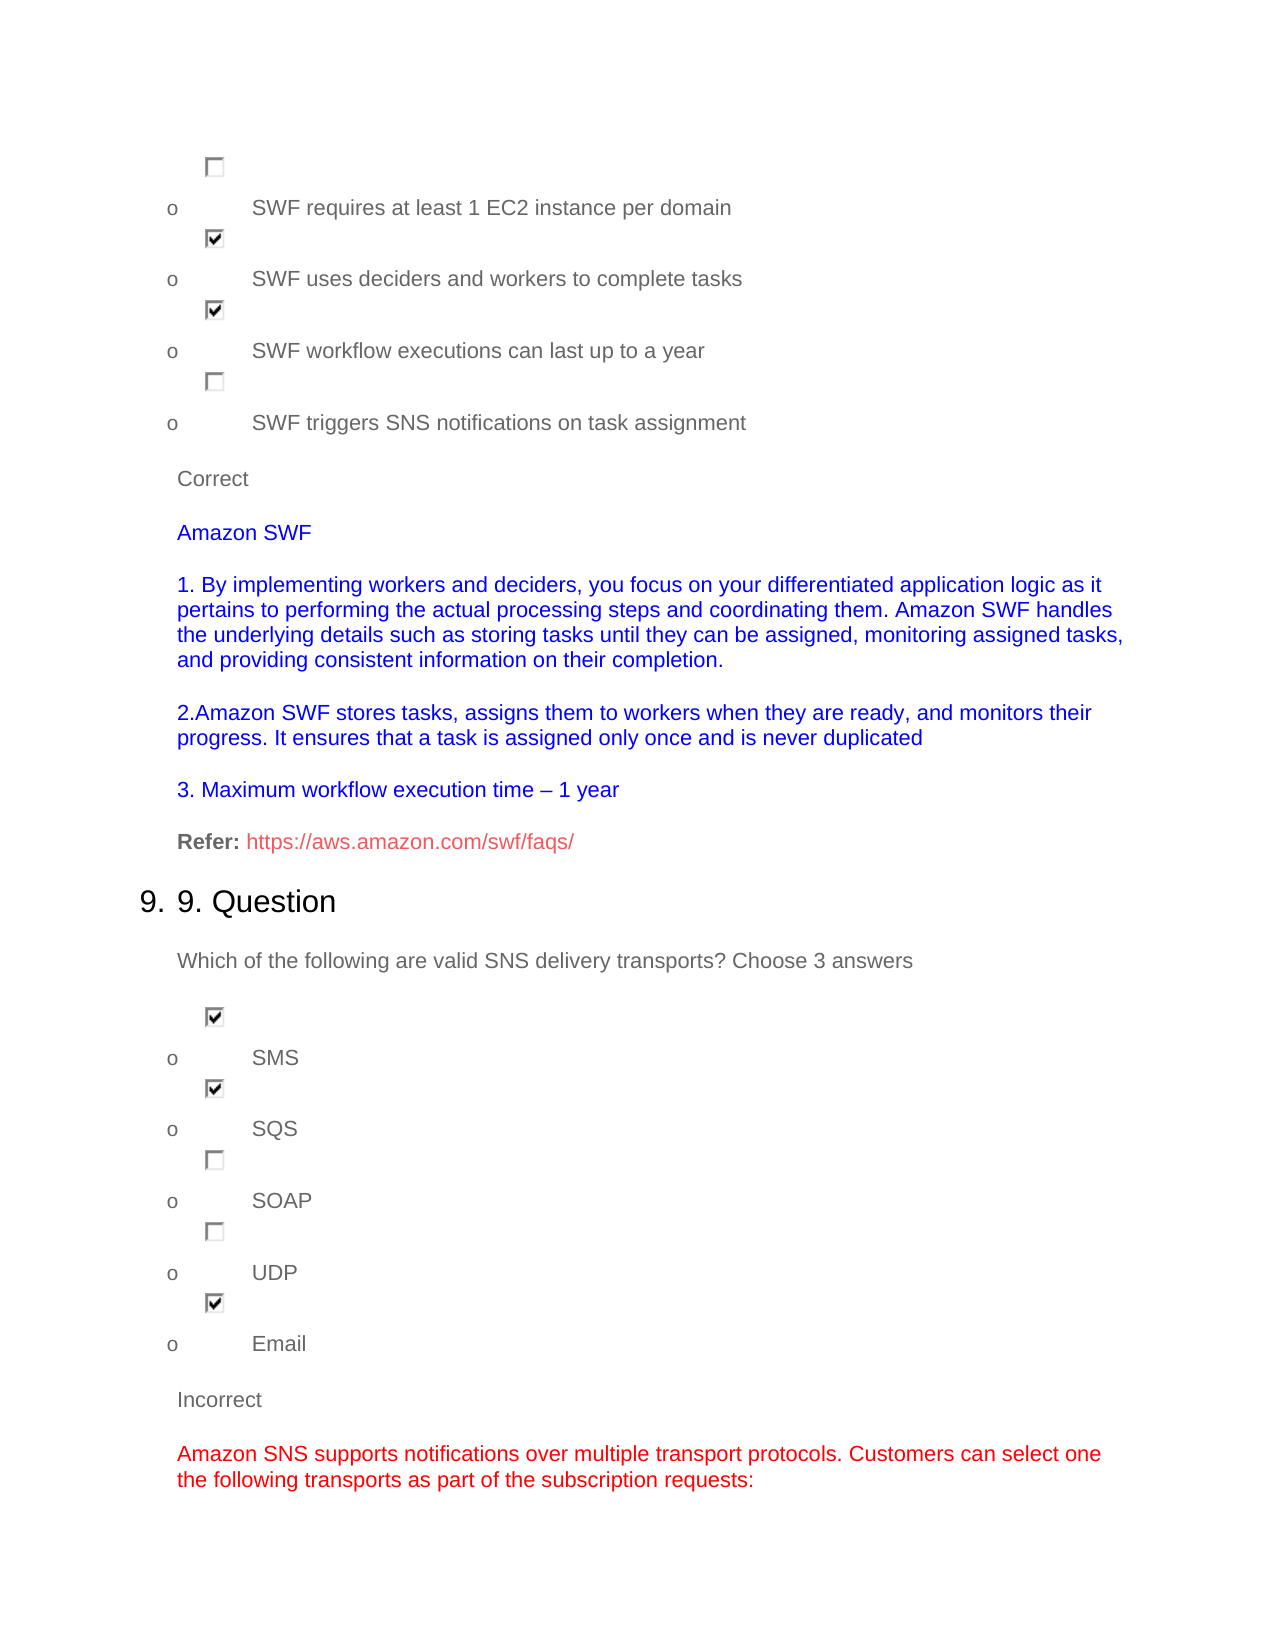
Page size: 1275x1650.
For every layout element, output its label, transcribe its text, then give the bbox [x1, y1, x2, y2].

text 2.Amazon SWF stores tasks, assigns them to workers when they are ready, and monitors their progress. It ensures that a task is assigned only once and is never duplicated [177, 699, 1125, 750]
list UDP [166, 1215, 1125, 1286]
list SOAP [166, 1143, 1125, 1215]
list SQS [166, 1072, 1125, 1143]
list SMS [166, 1000, 1125, 1072]
list SWF requires at least 1 EC2 instance per domain [166, 150, 1125, 222]
list Email [166, 1286, 1125, 1358]
text Which of the following are valid SNS delivery transports? Choose 3 answers [177, 948, 1125, 973]
list SWF workflow executions can last up to a year [166, 293, 1125, 365]
text 1. By implementing workers and deciders, you focus on your differentiated application logic as it pertains to performing the actual processing steps and coordinating them. Amazon SWF handles the underlying details such as storing tasks until they can be assigned, monitoring assigned tasks, and providing consistent information on their completion. [177, 572, 1125, 673]
text Incorrect [177, 1387, 1125, 1412]
list SWF triggers SNS notifications on task assignment [166, 365, 1125, 436]
text Correct [177, 465, 1125, 491]
list SWF uses deciders and workers to complete tasks [166, 222, 1125, 293]
text 3. Maximum workflow execution time – 1 year [177, 777, 1125, 802]
text Amazon SNS supports notifications over multiple transport protocols. Customers can select one the following transports as part of the subscription requests: [177, 1441, 1125, 1492]
text Amazon SWF [177, 520, 1125, 545]
text Refer: https://aws.amazon.com/swf/faqs/ [177, 828, 1125, 854]
list 9. Question [139, 883, 1125, 919]
